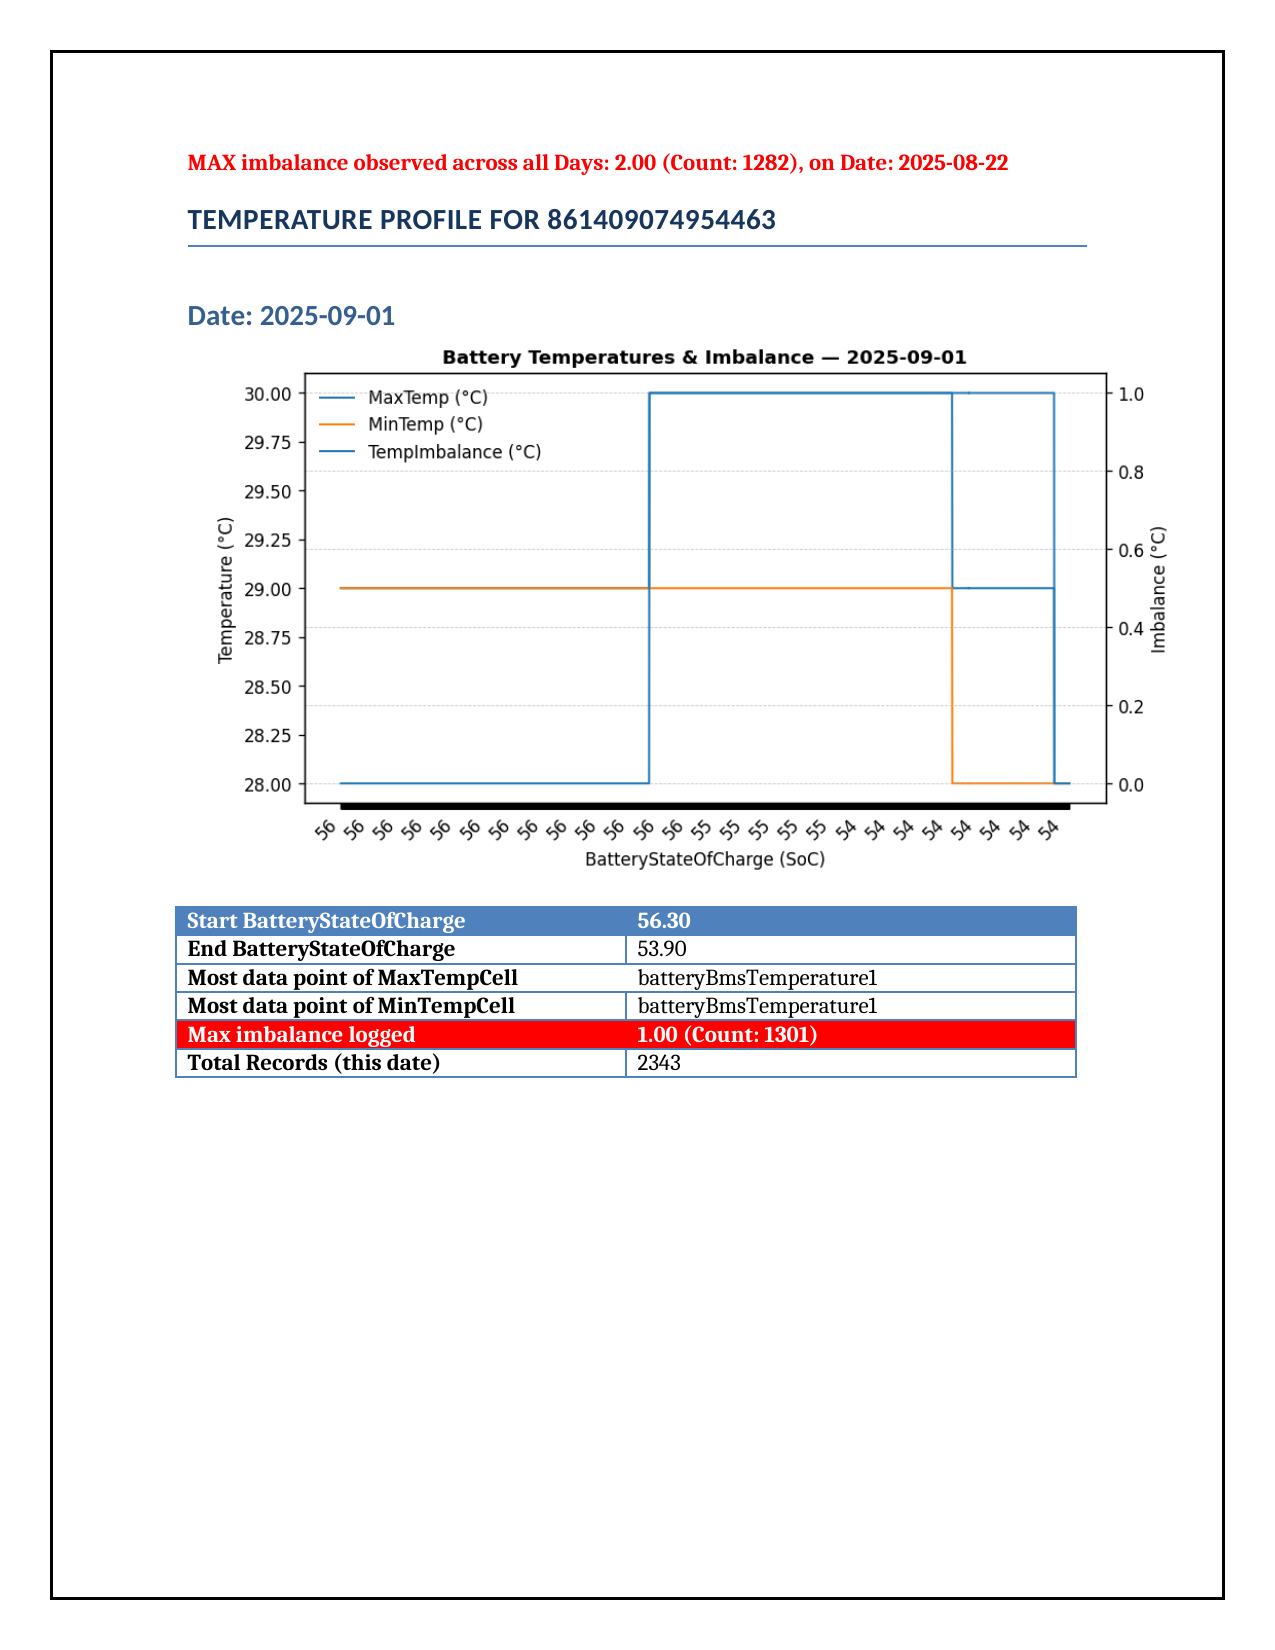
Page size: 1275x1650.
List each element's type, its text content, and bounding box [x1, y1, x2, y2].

table_cell Most data point of MaxTempCell [177, 965, 626, 991]
table_header 56.30 [626, 908, 1075, 934]
table_header Start BatteryStateOfCharge [177, 908, 626, 934]
text MAX imbalance observed across all Days: 2.00 (Count: 1282), on Date: 2025-08-22 [187, 150, 1087, 176]
table_cell 2343 [627, 1050, 1075, 1076]
table_cell 1.00 (Count: 1301) [626, 1021, 1075, 1048]
table_cell Max imbalance logged [177, 1021, 626, 1048]
table_cell End BatteryStateOfCharge [177, 936, 625, 962]
subtitle Date: 2025-09-01 [187, 297, 1087, 333]
picture [206, 338, 1182, 881]
table_cell batteryBmsTemperature1 [626, 965, 1075, 991]
table_cell Most data point of MinTempCell [177, 993, 625, 1019]
title TEMPERATURE PROFILE FOR 861409074954463 [187, 201, 1087, 247]
table_cell 53.90 [627, 936, 1075, 962]
table_cell Total Records (this date) [177, 1050, 625, 1076]
table_cell batteryBmsTemperature1 [627, 993, 1075, 1019]
